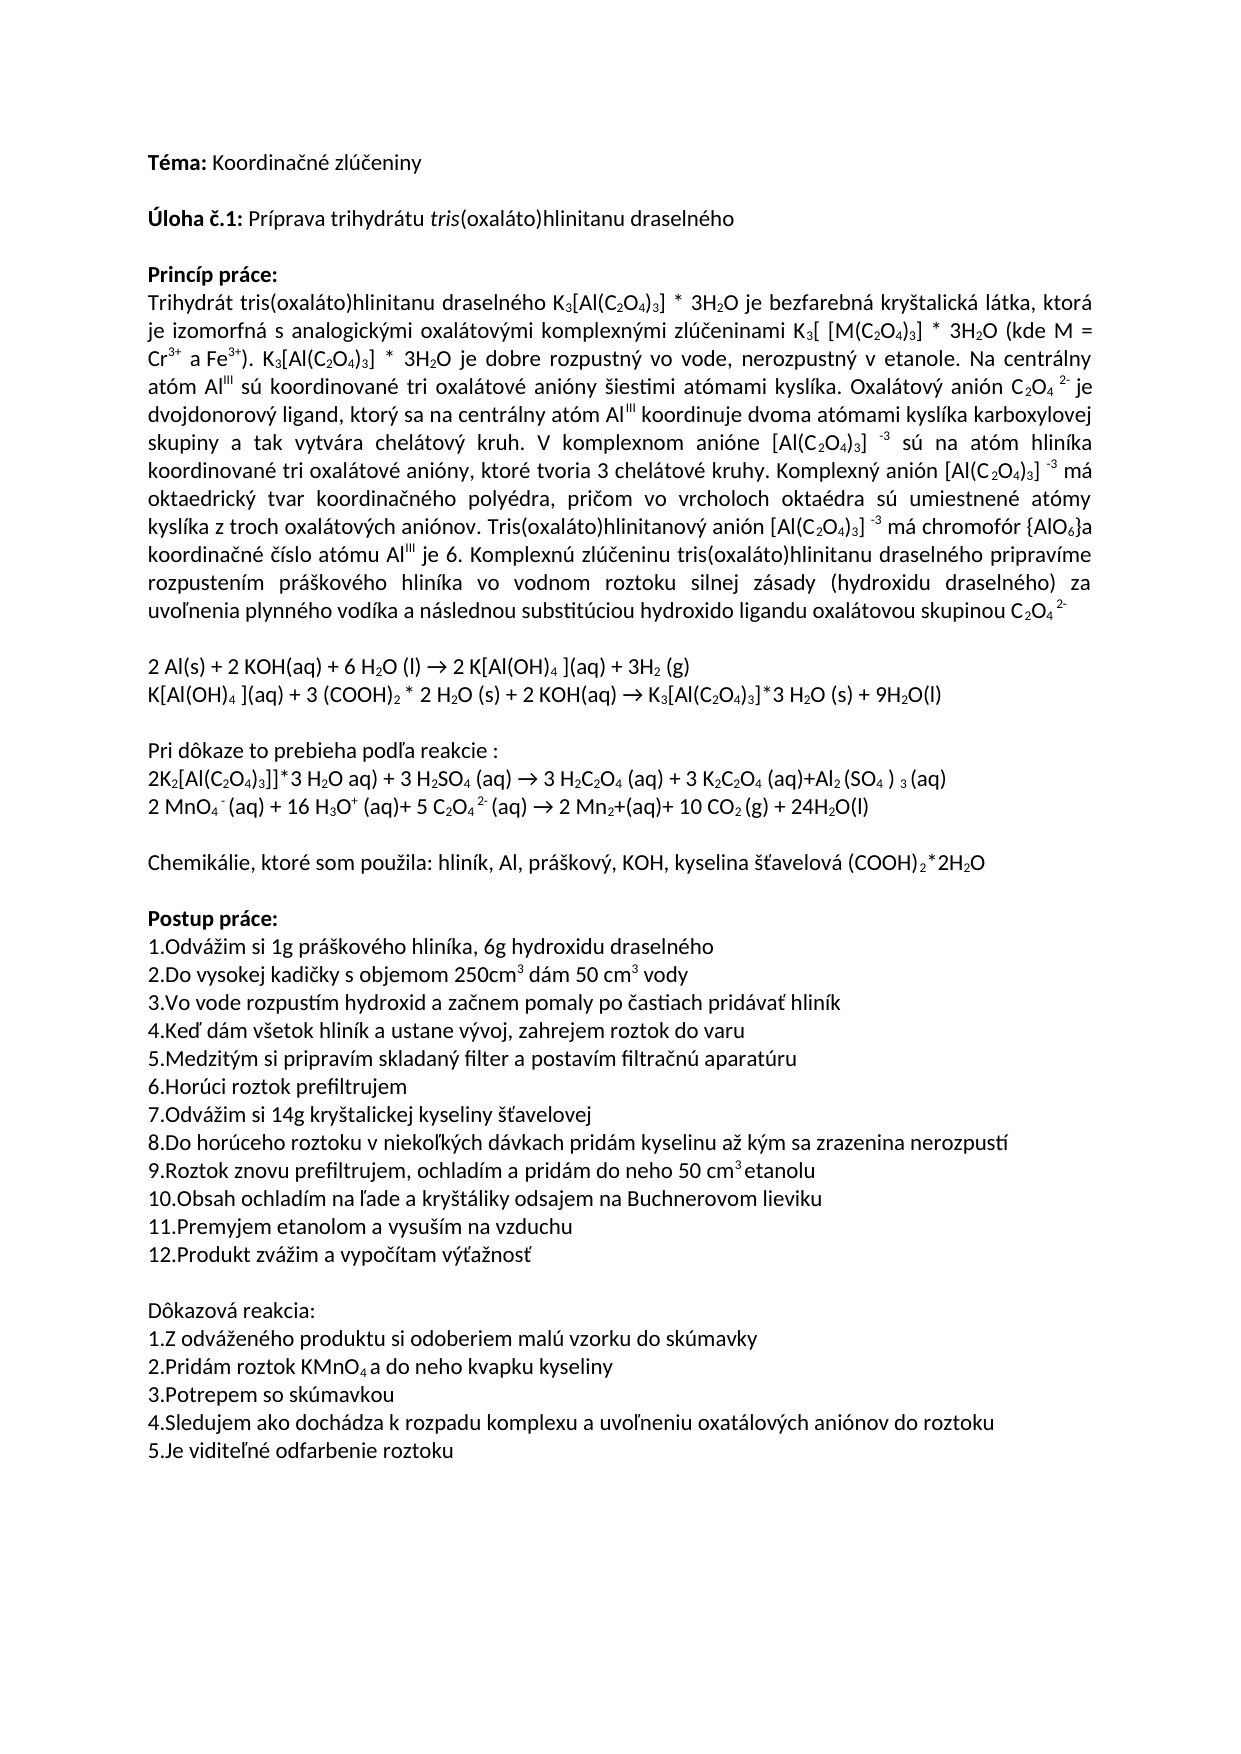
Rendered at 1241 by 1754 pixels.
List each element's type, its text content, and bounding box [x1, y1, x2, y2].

text 5.Je viditeľné odfarbenie roztoku [148, 1437, 1093, 1464]
text Úloha č.1: Príprava trihydrátu tris(oxaláto)hlinitanu draselného [148, 204, 1093, 232]
text 9.Roztok znovu prefiltrujem, ochladím a pridám do neho 50 cm3 etanolu [148, 1156, 1093, 1184]
text 7.Odvážim si 14g kryštalickej kyseliny šťavelovej [148, 1100, 1093, 1128]
text 12.Produkt zvážim a vypočítam výťažnosť [148, 1240, 1093, 1268]
text 2 Al(s) + 2 KOH(aq) + 6 H2O (l) → 2 K[Al(OH)4 ](aq) + 3H2 (g) [148, 652, 1093, 680]
text 10.Obsah ochladím na ľade a kryštáliky odsajem na Buchnerovom lieviku [148, 1184, 1093, 1212]
text Pri dôkaze to prebieha podľa reakcie : [148, 736, 1093, 764]
text 1.Odvážim si 1g práškového hliníka, 6g hydroxidu draselného [148, 932, 1093, 960]
text 11.Premyjem etanolom a vysuším na vzduchu [148, 1212, 1093, 1240]
text 2 MnO4 - (aq) + 16 H3O+ (aq)+ 5 C2O4 2- (aq) → 2 Mn2+(aq)+ 10 CO2 (g) + 24H2O(l) [148, 792, 1093, 820]
text 5.Medzitým si pripravím skladaný filter a postavím filtračnú aparatúru [148, 1044, 1093, 1072]
text 2K2[Al(C2O4)3]]*3 H2O aq) + 3 H2SO4 (aq) → 3 H2C2O4 (aq) + 3 K2C2O4 (aq)+Al2 (SO4 ) 3 (aq) [148, 764, 1093, 792]
text 2.Do vysokej kadičky s objemom 250cm3 dám 50 cm3 vody [148, 960, 1093, 988]
text Dôkazová reakcia: [148, 1296, 1093, 1324]
text Chemikálie, ktoré som použila: hliník, Al, práškový, KOH, kyselina šťavelová (COOH)2*2H2O [148, 848, 1093, 876]
text 2.Pridám roztok KMnO4 a do neho kvapku kyseliny [148, 1352, 1093, 1381]
text 6.Horúci roztok prefiltrujem [148, 1072, 1093, 1100]
text 1.Z odváženého produktu si odoberiem malú vzorku do skúmavky [148, 1324, 1093, 1352]
text K[Al(OH)4 ](aq) + 3 (COOH)2 * 2 H2O (s) + 2 KOH(aq) → K3[Al(C2O4)3]*3 H2O (s) + 9H2O(l) [148, 680, 1093, 708]
text Postup práce: [148, 904, 1093, 932]
text Trihydrát tris(oxaláto)hlinitanu draselného K3[Al(C2O4)3] * 3H2O je bezfarebná kryštalická látka, ktorá je izomorfná s analogickými oxalátovými komplexnými zlúčeninami K3[ [M(C2O4)3] * 3H2O (kde M = Cr3+ a Fe3+). K3[Al(C2O4)3] * 3H2O je dobre rozpustný vo vode, nerozpustný v etanole. Na centrálny atóm AlIII sú koordinované tri oxalátové anióny šiestimi atómami kyslíka. Oxalátový anión C2O4 2- je dvojdonorový ligand, ktorý sa na centrálny atóm AlIII koordinuje dvoma atómami kyslíka karboxylovej skupiny a tak vytvára chelátový kruh. V komplexnom anióne [Al(C2O4)3] -3 sú na atóm hliníka koordinované tri oxalátové anióny, ktoré tvoria 3 chelátové kruhy. Komplexný anión [Al(C2O4)3] -3 má oktaedrický tvar koordinačného polyédra, pričom vo vrcholoch oktaédra sú umiestnené atómy kyslíka z troch oxalátových aniónov. Tris(oxaláto)hlinitanový anión [Al(C2O4)3] -3 má chromofór {AlO6}a koordinačné číslo atómu AlIII je 6. Komplexnú zlúčeninu tris(oxaláto)hlinitanu draselného pripravíme rozpustením práškového hliníka vo vodnom roztoku silnej zásady (hydroxidu draselného) za uvoľnenia plynného vodíka a následnou substitúciou hydroxido ligandu oxalátovou skupinou C2O4 2- [148, 288, 1093, 624]
text 4.Sledujem ako dochádza k rozpadu komplexu a uvoľneniu oxatálových aniónov do roztoku [148, 1408, 1093, 1437]
text Princíp práce: [148, 260, 1093, 288]
text 3.Potrepem so skúmavkou [148, 1381, 1093, 1408]
text 3.Vo vode rozpustím hydroxid a začnem pomaly po častiach pridávať hliník [148, 988, 1093, 1016]
text 4.Keď dám všetok hliník a ustane vývoj, zahrejem roztok do varu [148, 1016, 1093, 1044]
text 8.Do horúceho roztoku v niekoľkých dávkach pridám kyselinu až kým sa zrazenina nerozpustí [148, 1128, 1093, 1156]
text Téma: Koordinačné zlúčeniny [148, 148, 1093, 176]
